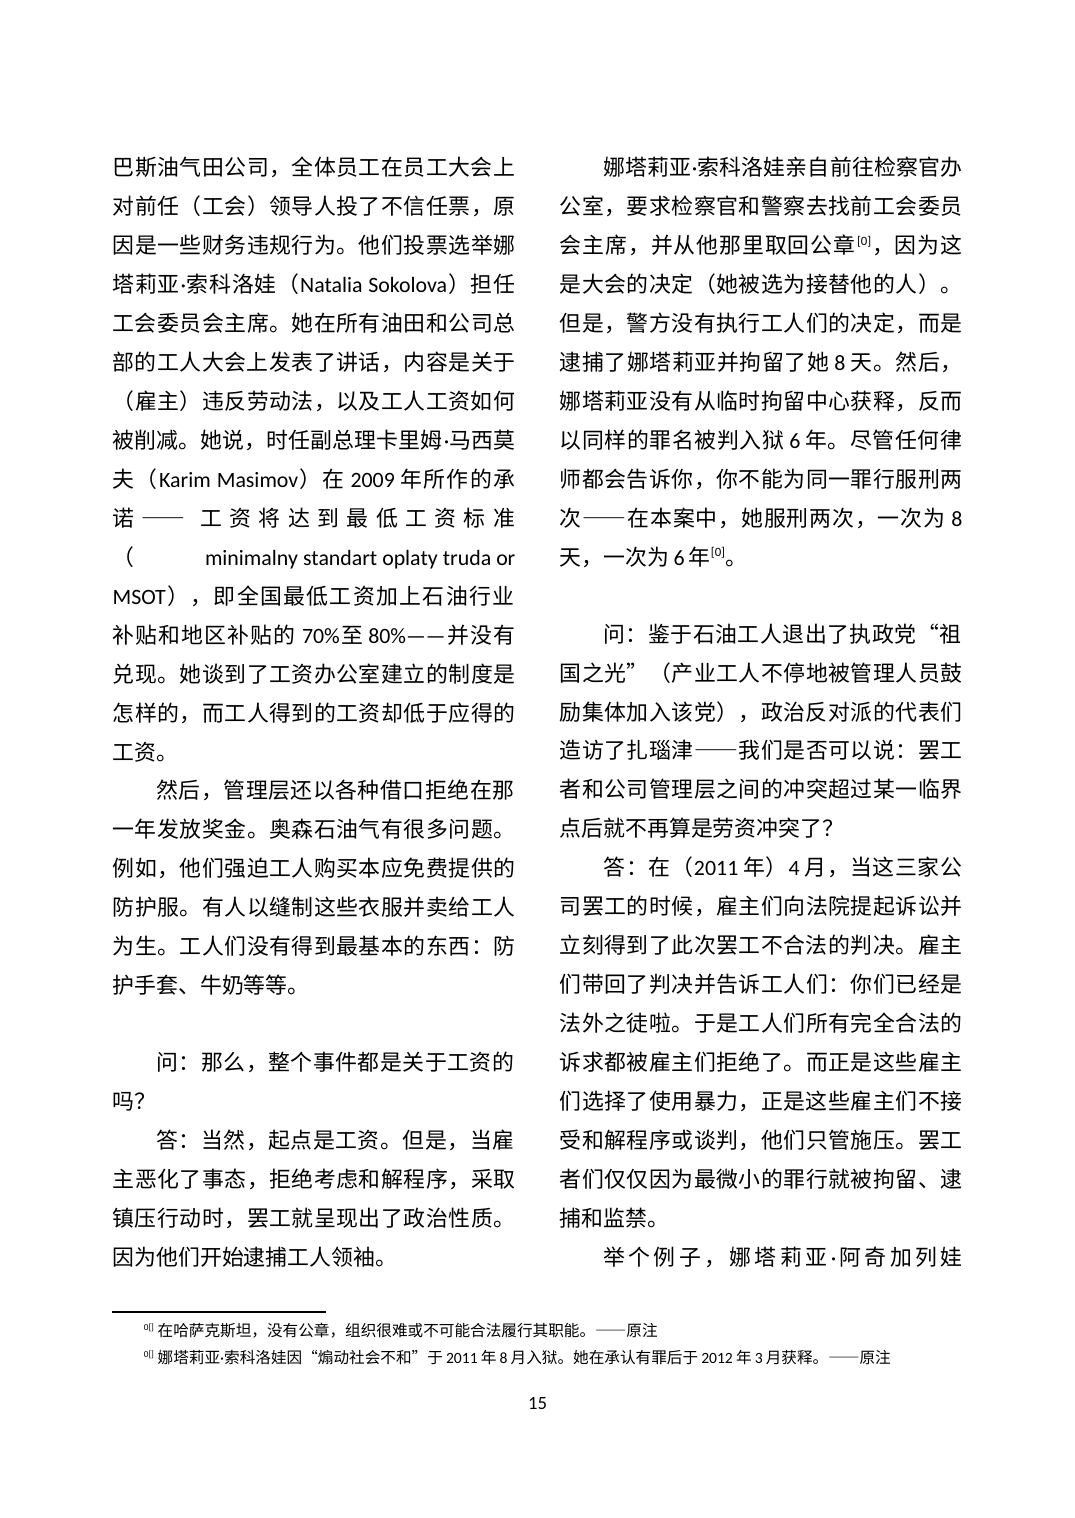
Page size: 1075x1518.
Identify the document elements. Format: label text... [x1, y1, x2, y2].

text 问：那么，整个事件都是关于工资的吗？ [112, 1044, 515, 1116]
text 问：鉴于石油工人退出了执政党“祖国之光”（产业工人不停地被管理人员鼓励集体加入该党），政治反对派的代表们造访了扎瑙津——我们是否可以说：罢工者和公司管理层之间的冲突超过某一临界点后就不再算是劳资冲突了？ [559, 616, 962, 843]
text 答：当然，起点是工资。但是，当雇主恶化了事态，拒绝考虑和解程序，采取镇压行动时，罢工就呈现出了政治性质。因为他们开始逮捕工人领袖。 [112, 1122, 515, 1272]
text 举个例子，娜塔莉亚·阿奇加列娃（Natalia Azhigalieva）（罢工组织者之一）接受了一位造访扎瑙津的“自由电台”（Radio Azattyq）的记者的采访。采访于次日发布，然后娜塔莉亚就被无理由地逮捕并坐了15天牢。 [559, 1239, 962, 1272]
text 答：在（2011年）4月，当这三家公司罢工的时候，雇主们向法院提起诉讼并立刻得到了此次罢工不合法的判决。雇主们带回了判决并告诉工人们：你们已经是法外之徒啦。于是工人们所有完全合法的诉求都被雇主们拒绝了。而正是这些雇主们选择了使用暴力，正是这些雇主们不接受和解程序或谈判，他们只管施压。罢工者们仅仅因为最微小的罪行就被拘留、逮捕和监禁。 [559, 850, 962, 1233]
text 娜塔莉亚·索科洛娃亲自前往检察官办公室，要求检察官和警察去找前工会委员会主席，并从他那里取回公章[]，因为这是大会的决定（她被选为接替他的人）。但是，警方没有执行工人们的决定，而是逮捕了娜塔莉亚并拘留了她8天。然后，娜塔莉亚没有从临时拘留中心获释，反而以同样的罪名被判入狱6年。尽管任何律师都会告诉你，你不能为同一罪行服刑两次——在本案中，她服刑两次，一次为8天，一次为6年[]。 [559, 150, 962, 572]
text 然后，管理层还以各种借口拒绝在那一年发放奖金。奥森石油气有很多问题。例如，他们强迫工人购买本应免费提供的防护服。有人以缝制这些衣服并卖给工人为生。工人们没有得到最基本的东西：防护手套、牛奶等等。 [112, 773, 515, 1000]
